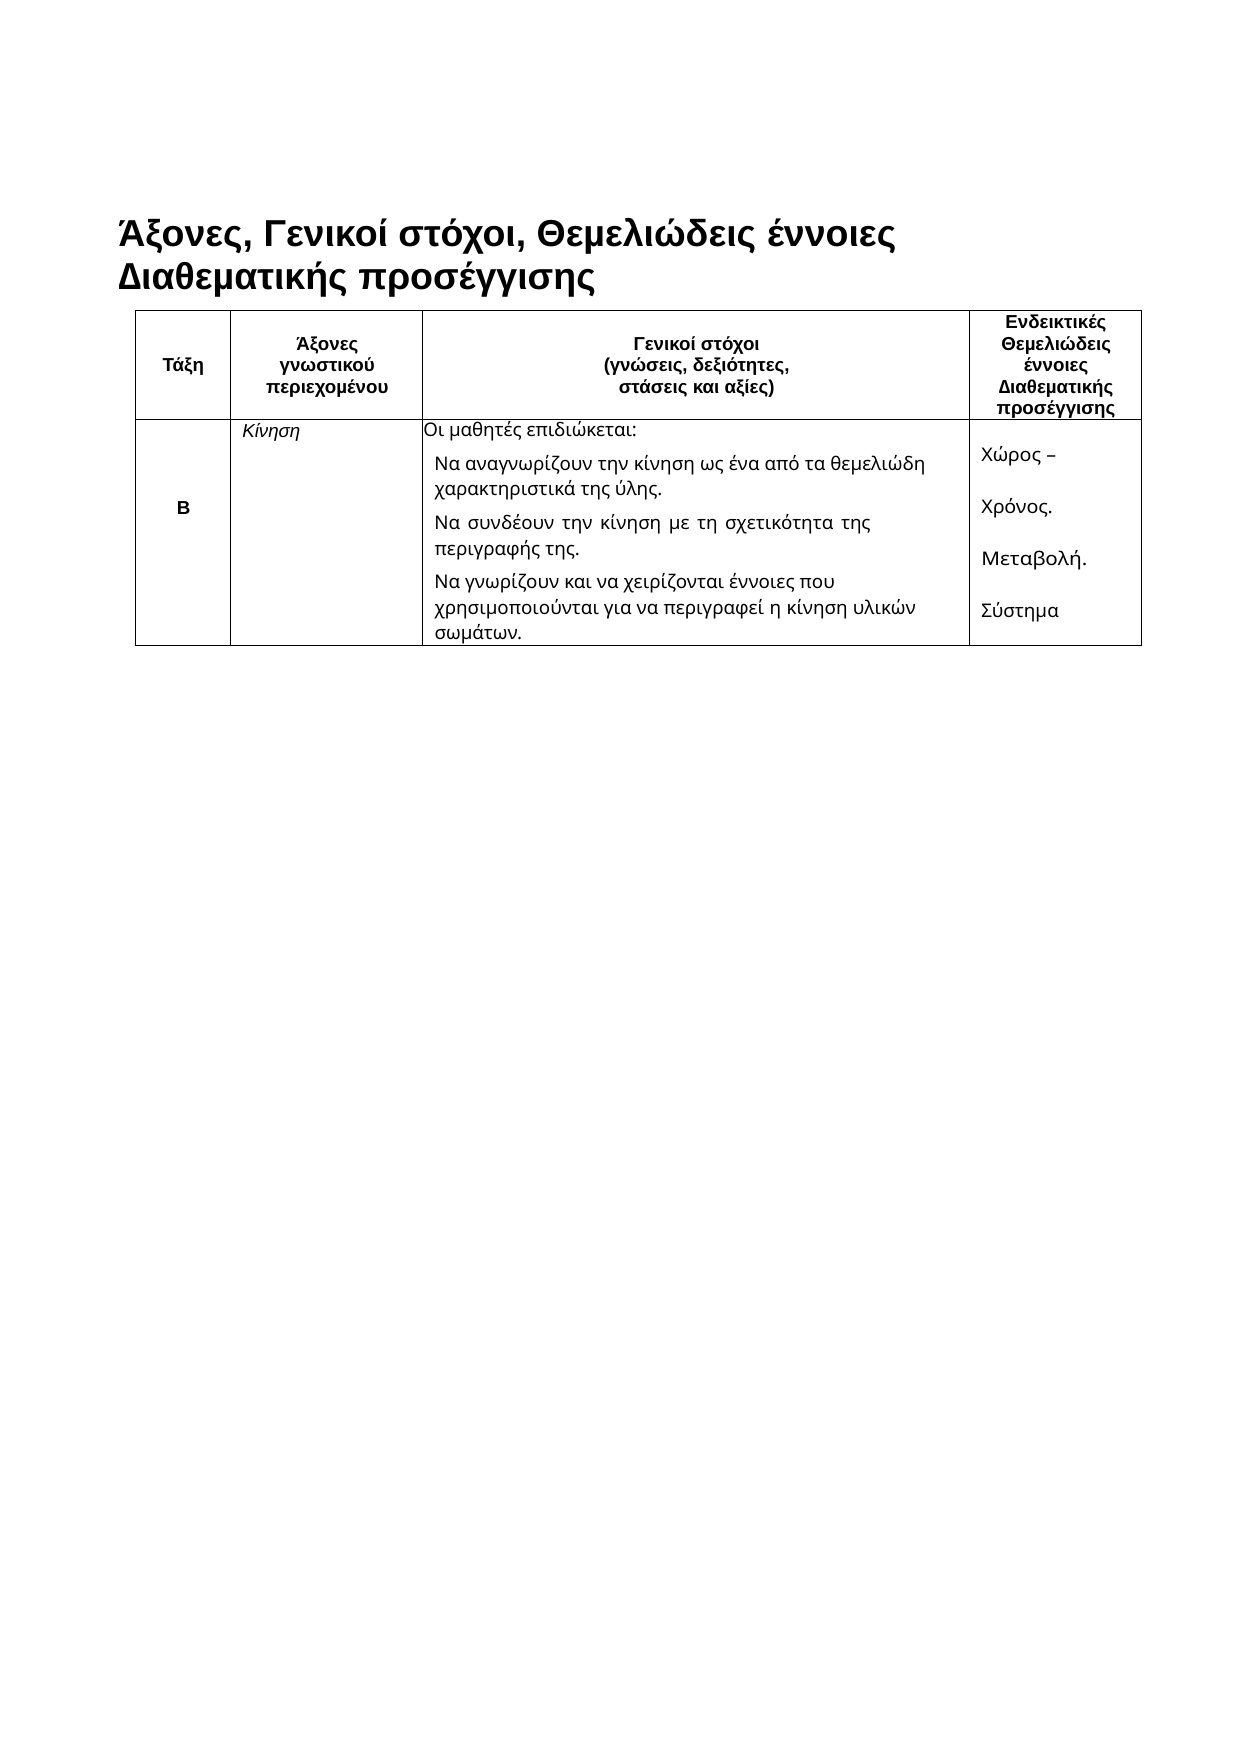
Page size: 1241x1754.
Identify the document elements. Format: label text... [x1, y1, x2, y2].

table_cell Οι µαθητές επιδιώκεται: Να αναγνωρίζουν την κίνηση ως ένα από τα θεµελιώδη χαρακτηριστικά της ύλης. Να συνδέουν την κίνηση µε τη σχετικότητα της περιγραφής της. Να γνωρίζουν και να χειρίζονται έννοιες που χρησιµοποιούνται για να περιγραφεί η κίνηση υλικών σωµάτων. [423, 420, 969, 645]
table_header Τάξη [136, 311, 230, 419]
table_header Γενικοί στόχοι (γνώσεις, δεξιότητες, στάσεις και αξίες) [423, 311, 969, 419]
table_header Άξονες γνωστικού περιεχοµένου [231, 311, 422, 419]
subtitle Άξονες, Γενικοί στόχοι, Θεµελιώδεις έννοιες ∆ιαθεµατικής προσέγγισης [118, 211, 1122, 297]
table_header Ενδεικτικές Θεµελιώδεις έννοιες ∆ιαθεµατικής προσέγγισης [970, 311, 1141, 419]
table_cell Χώρος – Χρόνος. Μεταβολή. Σύστηµα [970, 420, 1141, 645]
table_cell Β [136, 420, 230, 645]
table_cell Κίνηση [231, 420, 422, 645]
